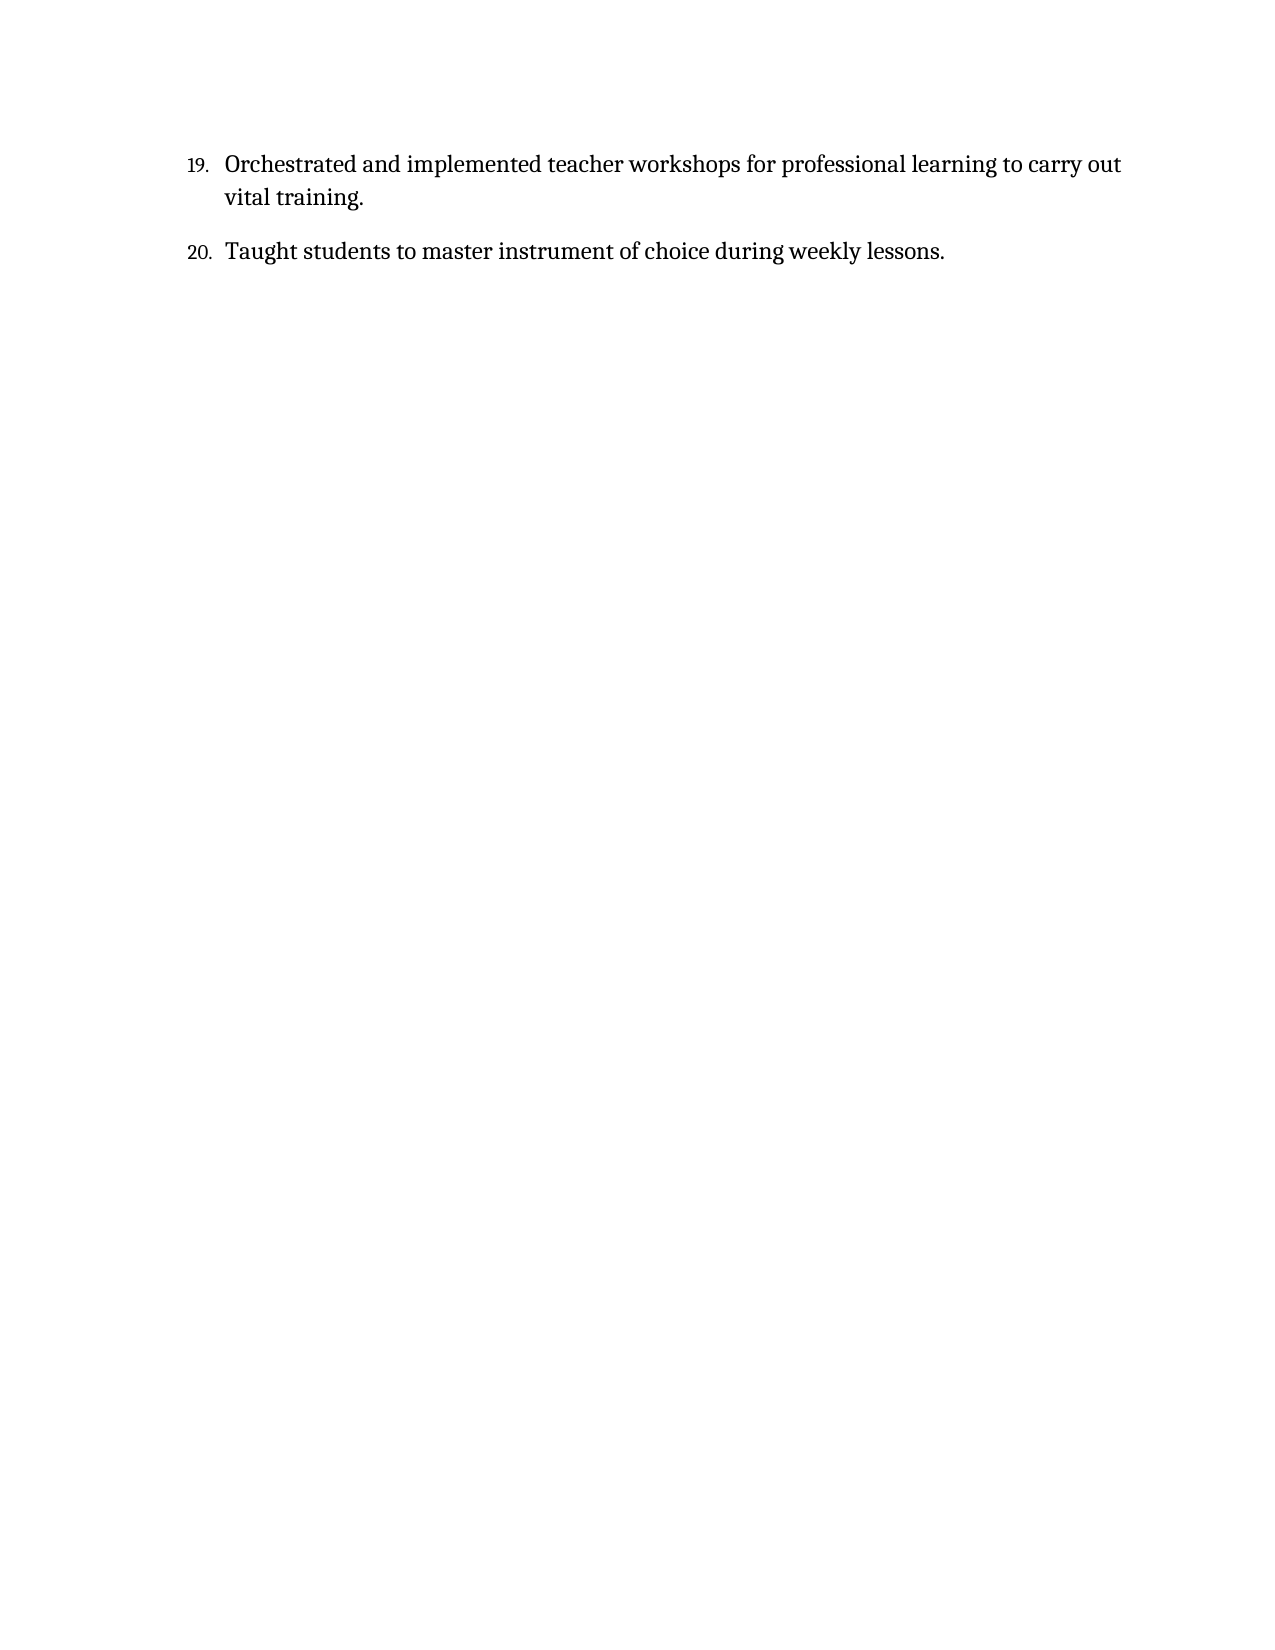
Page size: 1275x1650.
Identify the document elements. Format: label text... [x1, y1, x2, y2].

list Orchestrated and implemented teacher workshops for professional learning to carry out vital training. [187, 150, 1125, 212]
list Taught students to master instrument of choice during weekly lessons. [187, 237, 1125, 266]
